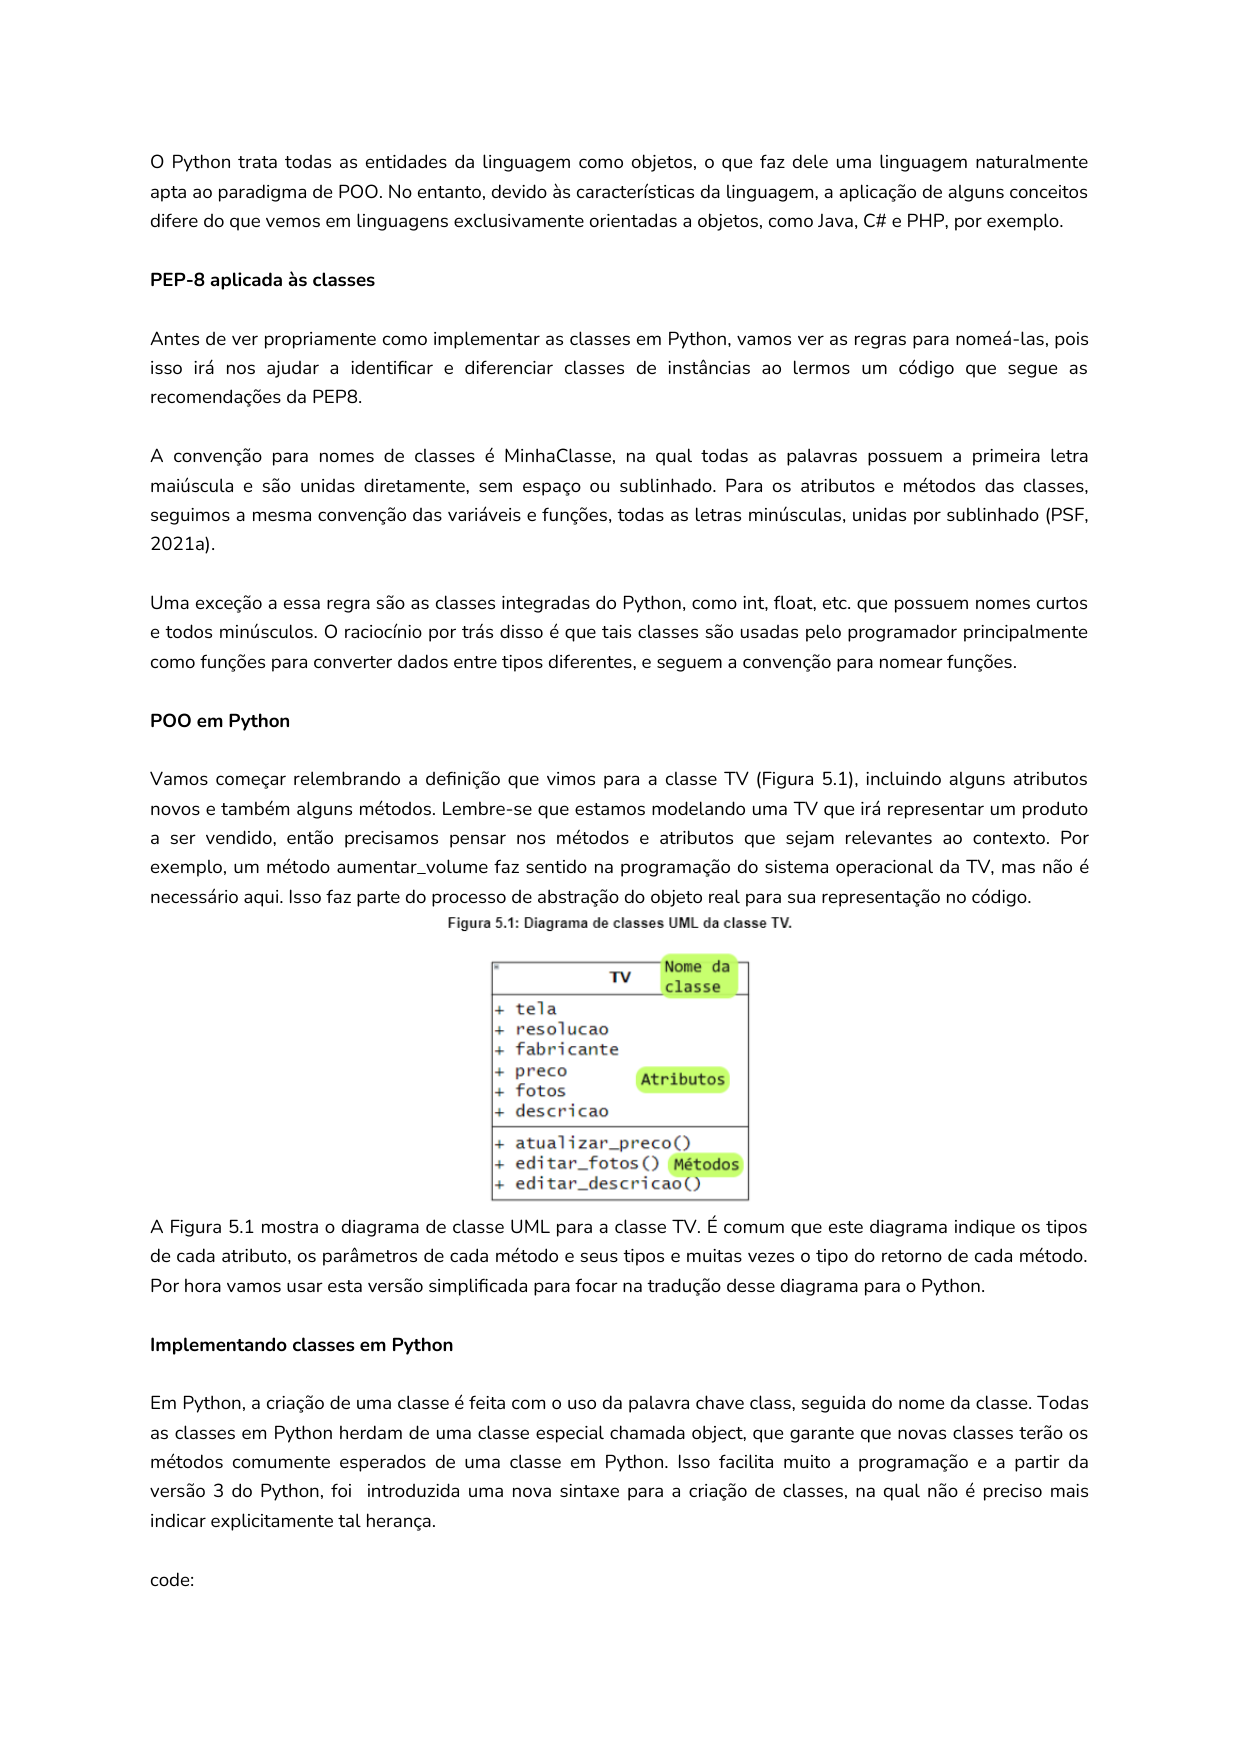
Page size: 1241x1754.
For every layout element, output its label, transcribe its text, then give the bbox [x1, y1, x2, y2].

text Em Python, a criação de uma classe é feita com o uso da palavra chave class, seguida do nome da classe. Todas as classes em Python herdam de uma classe especial chamada object, que garante que novas classes terão os métodos comumente esperados de uma classe em Python. Isso facilita muito a programação e a partir da versão 3 do Python, foi introduzida uma nova sintaxe para a criação de classes, na qual não é preciso mais indicar explicitamente tal herança. [150, 1391, 1090, 1534]
subtitle PEP-8 aplicada às classes [150, 267, 1090, 293]
picture [445, 913, 795, 1211]
text code: [150, 1567, 1090, 1593]
text Vamos começar relembrando a definição que vimos para a classe TV (Figura 5.1), incluindo alguns atributos novos e também alguns métodos. Lembre-se que estamos modelando uma TV que irá representar um produto a ser vendido, então precisamos pensar nos métodos e atributos que sejam relevantes ao contexto. Por exemplo, um método aumentar_volume faz sentido na programação do sistema operacional da TV, mas não é necessário aqui. Isso faz parte do processo de abstração do objeto real para sua representação no código. [150, 767, 1090, 910]
text Uma exceção a essa regra são as classes integradas do Python, como int, float, etc. que possuem nomes curtos e todos minúsculos. O raciocínio por trás disso é que tais classes são usadas pelo programador principalmente como funções para converter dados entre tipos diferentes, e seguem a convenção para nomear funções. [150, 591, 1090, 675]
text A convenção para nomes de classes é MinhaClasse, na qual todas as palavras possuem a primeira letra maiúscula e são unidas diretamente, sem espaço ou sublinhado. Para os atributos e métodos das classes, seguimos a mesma convenção das variáveis e funções, todas as letras minúsculas, unidas por sublinhado (PSF, 2021a). [150, 444, 1090, 557]
subtitle POO em Python [150, 708, 1090, 734]
text Antes de ver propriamente como implementar as classes em Python, vamos ver as regras para nomeá-las, pois isso irá nos ajudar a identificar e diferenciar classes de instâncias ao lermos um código que segue as recomendações da PEP8. [150, 326, 1090, 411]
text O Python trata todas as entidades da linguagem como objetos, o que faz dele uma linguagem naturalmente apta ao paradigma de POO. No entanto, devido às características da linguagem, a aplicação de alguns conceitos difere do que vemos em linguagens exclusivamente orientadas a objetos, como Java, C# e PHP, por exemplo. [150, 150, 1090, 234]
text A Figura 5.1 mostra o diagrama de classe UML para a classe TV. É comum que este diagrama indique os tipos de cada atributo, os parâmetros de cada método e seus tipos e muitas vezes o tipo do retorno de cada método. Por hora vamos usar esta versão simplificada para focar na tradução desse diagrama para o Python. [150, 1214, 1090, 1299]
subtitle Implementando classes em Python [150, 1332, 1090, 1358]
